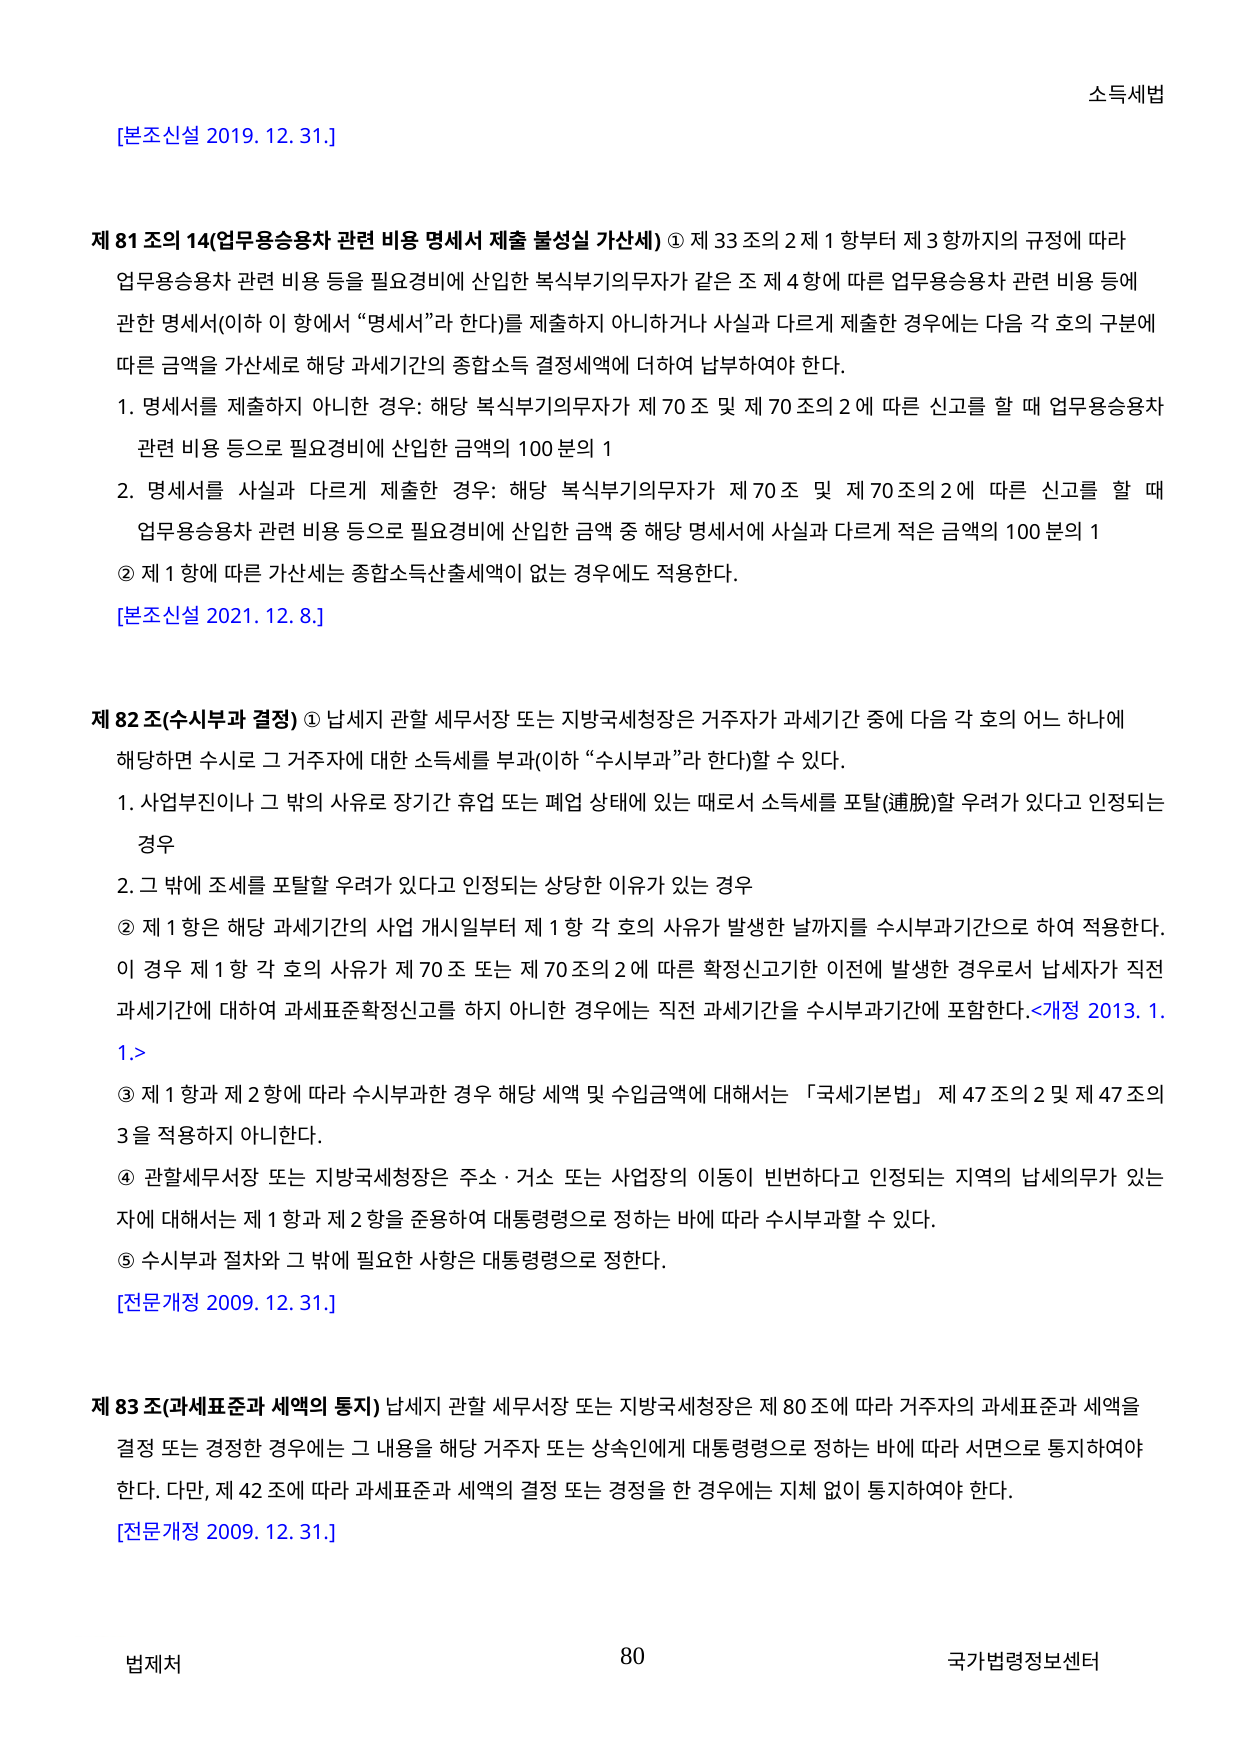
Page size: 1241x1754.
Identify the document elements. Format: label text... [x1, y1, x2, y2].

text ③ 제1항과 제2항에 따라 수시부과한 경우 해당 세액 및 수입금액에 대해서는 「국세기본법」 제47조의2 및 제47조의3을 적용하지 아니한다. [117, 1067, 1165, 1150]
text ② 제1항은 해당 과세기간의 사업 개시일부터 제1항 각 호의 사유가 발생한 날까지를 수시부과기간으로 하여 적용한다. 이 경우 제1항 각 호의 사유가 제70조 또는 제70조의2에 따른 확정신고기한 이전에 발생한 경우로서 납세자가 직전 과세기간에 대하여 과세표준확정신고를 하지 아니한 경우에는 직전 과세기간을 수시부과기간에 포함한다.<개정 2013. 1. 1.> [117, 900, 1165, 1067]
text ⑤ 수시부과 절차와 그 밖에 필요한 사항은 대통령령으로 정한다. [117, 1233, 1165, 1275]
text 제83조(과세표준과 세액의 통지) 납세지 관할 세무서장 또는 지방국세청장은 제80조에 따라 거주자의 과세표준과 세액을 결정 또는 경정한 경우에는 그 내용을 해당 거주자 또는 상속인에게 대통령령으로 정하는 바에 따라 서면으로 통지하여야 한다. 다만, 제42조에 따라 과세표준과 세액의 결정 또는 경정을 한 경우에는 지체 없이 통지하여야 한다. [92, 1379, 1165, 1504]
text 제82조(수시부과 결정) ① 납세지 관할 세무서장 또는 지방국세청장은 거주자가 과세기간 중에 다음 각 호의 어느 하나에 해당하면 수시로 그 거주자에 대한 소득세를 부과(이하 “수시부과”라 한다)할 수 있다. [92, 692, 1165, 775]
text ④ 관할세무서장 또는 지방국세청장은 주소ㆍ거소 또는 사업장의 이동이 빈번하다고 인정되는 지역의 납세의무가 있는 자에 대해서는 제1항과 제2항을 준용하여 대통령령으로 정하는 바에 따라 수시부과할 수 있다. [117, 1150, 1165, 1233]
text 2. 그 밖에 조세를 포탈할 우려가 있다고 인정되는 상당한 이유가 있는 경우 [117, 858, 1165, 900]
text [전문개정 2009. 12. 31.] [117, 1275, 1165, 1317]
text 2. 명세서를 사실과 다르게 제출한 경우: 해당 복식부기의무자가 제70조 및 제70조의2에 따른 신고를 할 때 업무용승용차 관련 비용 등으로 필요경비에 산입한 금액 중 해당 명세서에 사실과 다르게 적은 금액의 100분의 1 [117, 462, 1165, 546]
text [본조신설 2021. 12. 8.] [117, 587, 1165, 629]
text [본조신설 2019. 12. 31.] [117, 108, 1165, 150]
text 1. 사업부진이나 그 밖의 사유로 장기간 휴업 또는 폐업 상태에 있는 때로서 소득세를 포탈(逋脫)할 우려가 있다고 인정되는 경우 [117, 775, 1165, 858]
text 제81조의14(업무용승용차 관련 비용 명세서 제출 불성실 가산세) ① 제33조의2제1항부터 제3항까지의 규정에 따라 업무용승용차 관련 비용 등을 필요경비에 산입한 복식부기의무자가 같은 조 제4항에 따른 업무용승용차 관련 비용 등에 관한 명세서(이하 이 항에서 “명세서”라 한다)를 제출하지 아니하거나 사실과 다르게 제출한 경우에는 다음 각 호의 구분에 따른 금액을 가산세로 해당 과세기간의 종합소득 결정세액에 더하여 납부하여야 한다. [92, 212, 1165, 379]
text 1. 명세서를 제출하지 아니한 경우: 해당 복식부기의무자가 제70조 및 제70조의2에 따른 신고를 할 때 업무용승용차 관련 비용 등으로 필요경비에 산입한 금액의 100분의 1 [117, 379, 1165, 462]
text [전문개정 2009. 12. 31.] [117, 1504, 1165, 1546]
text ② 제1항에 따른 가산세는 종합소득산출세액이 없는 경우에도 적용한다. [117, 546, 1165, 587]
